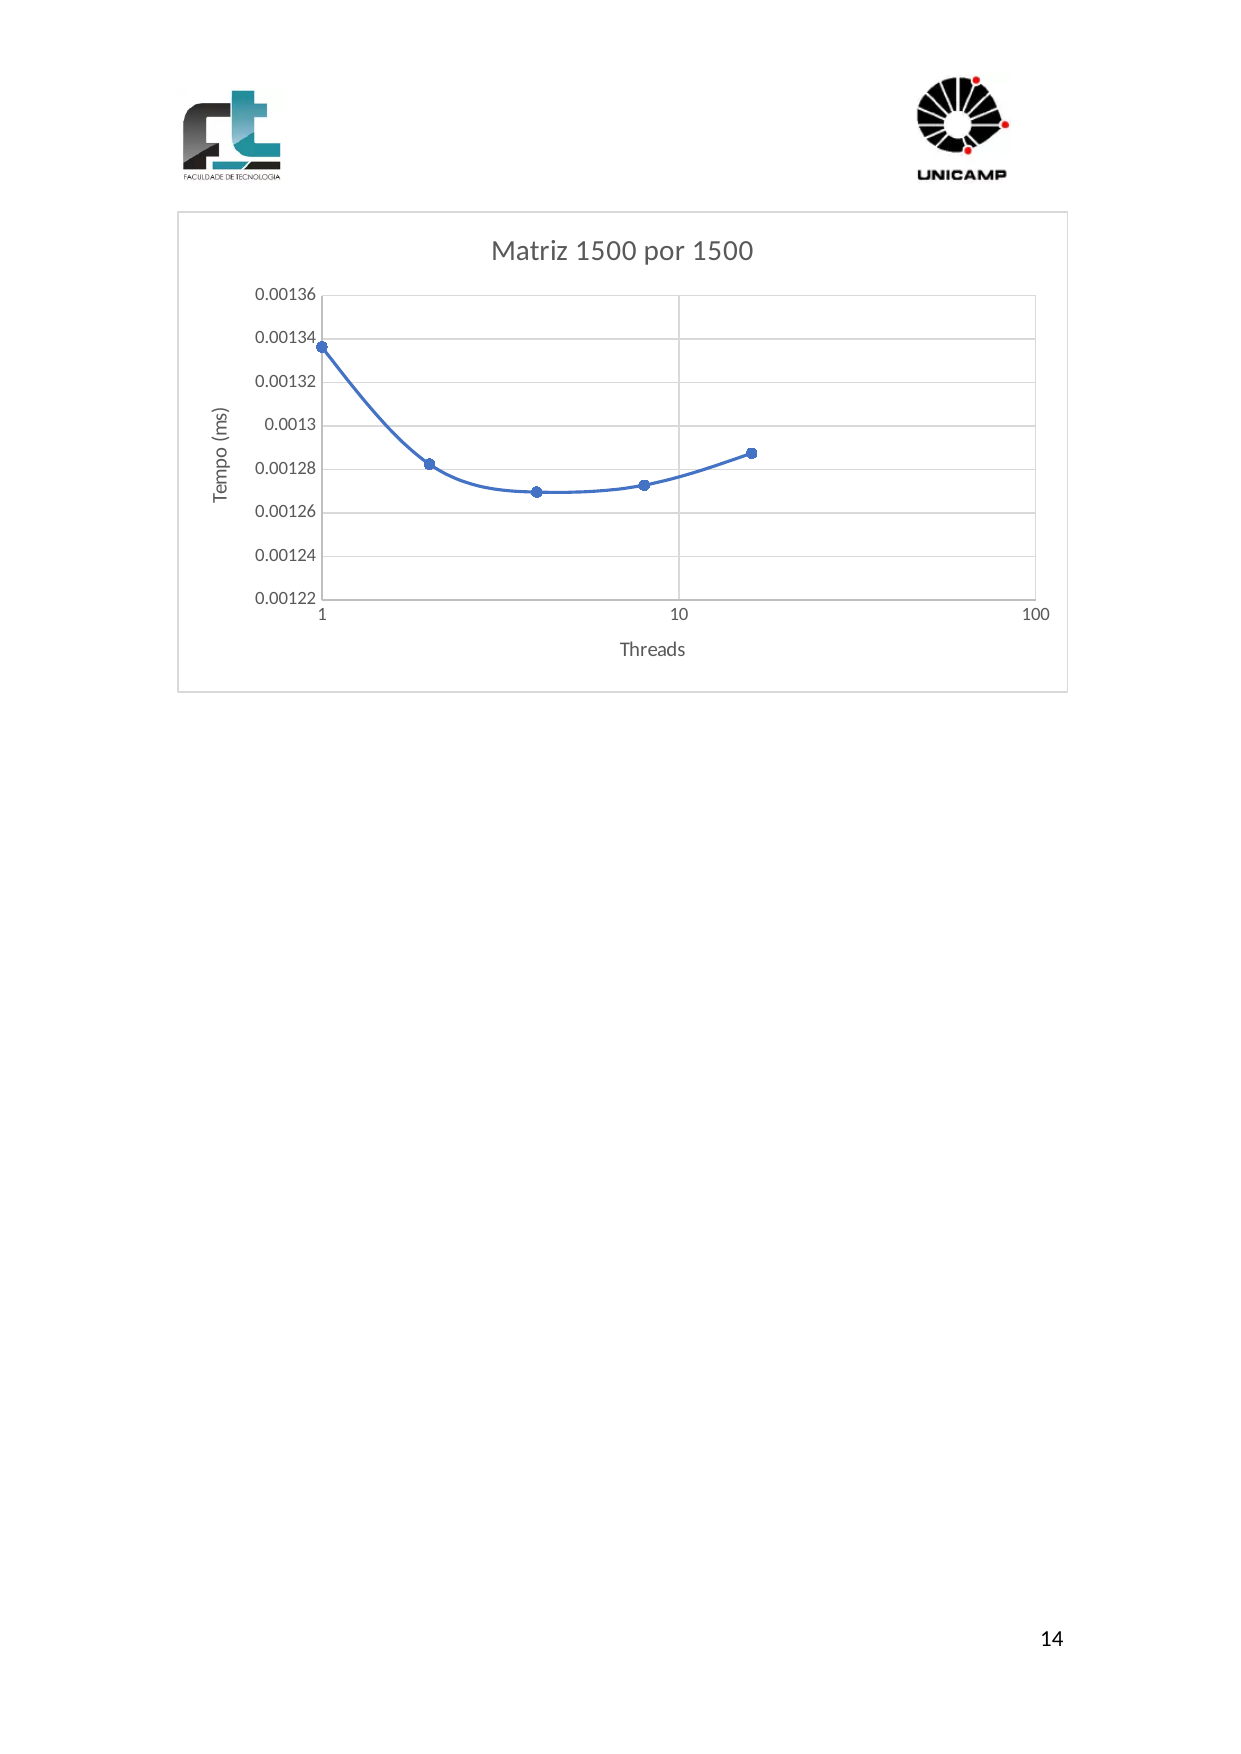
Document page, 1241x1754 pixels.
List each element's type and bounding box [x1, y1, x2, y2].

picture [915, 73, 1012, 184]
picture [177, 88, 285, 184]
